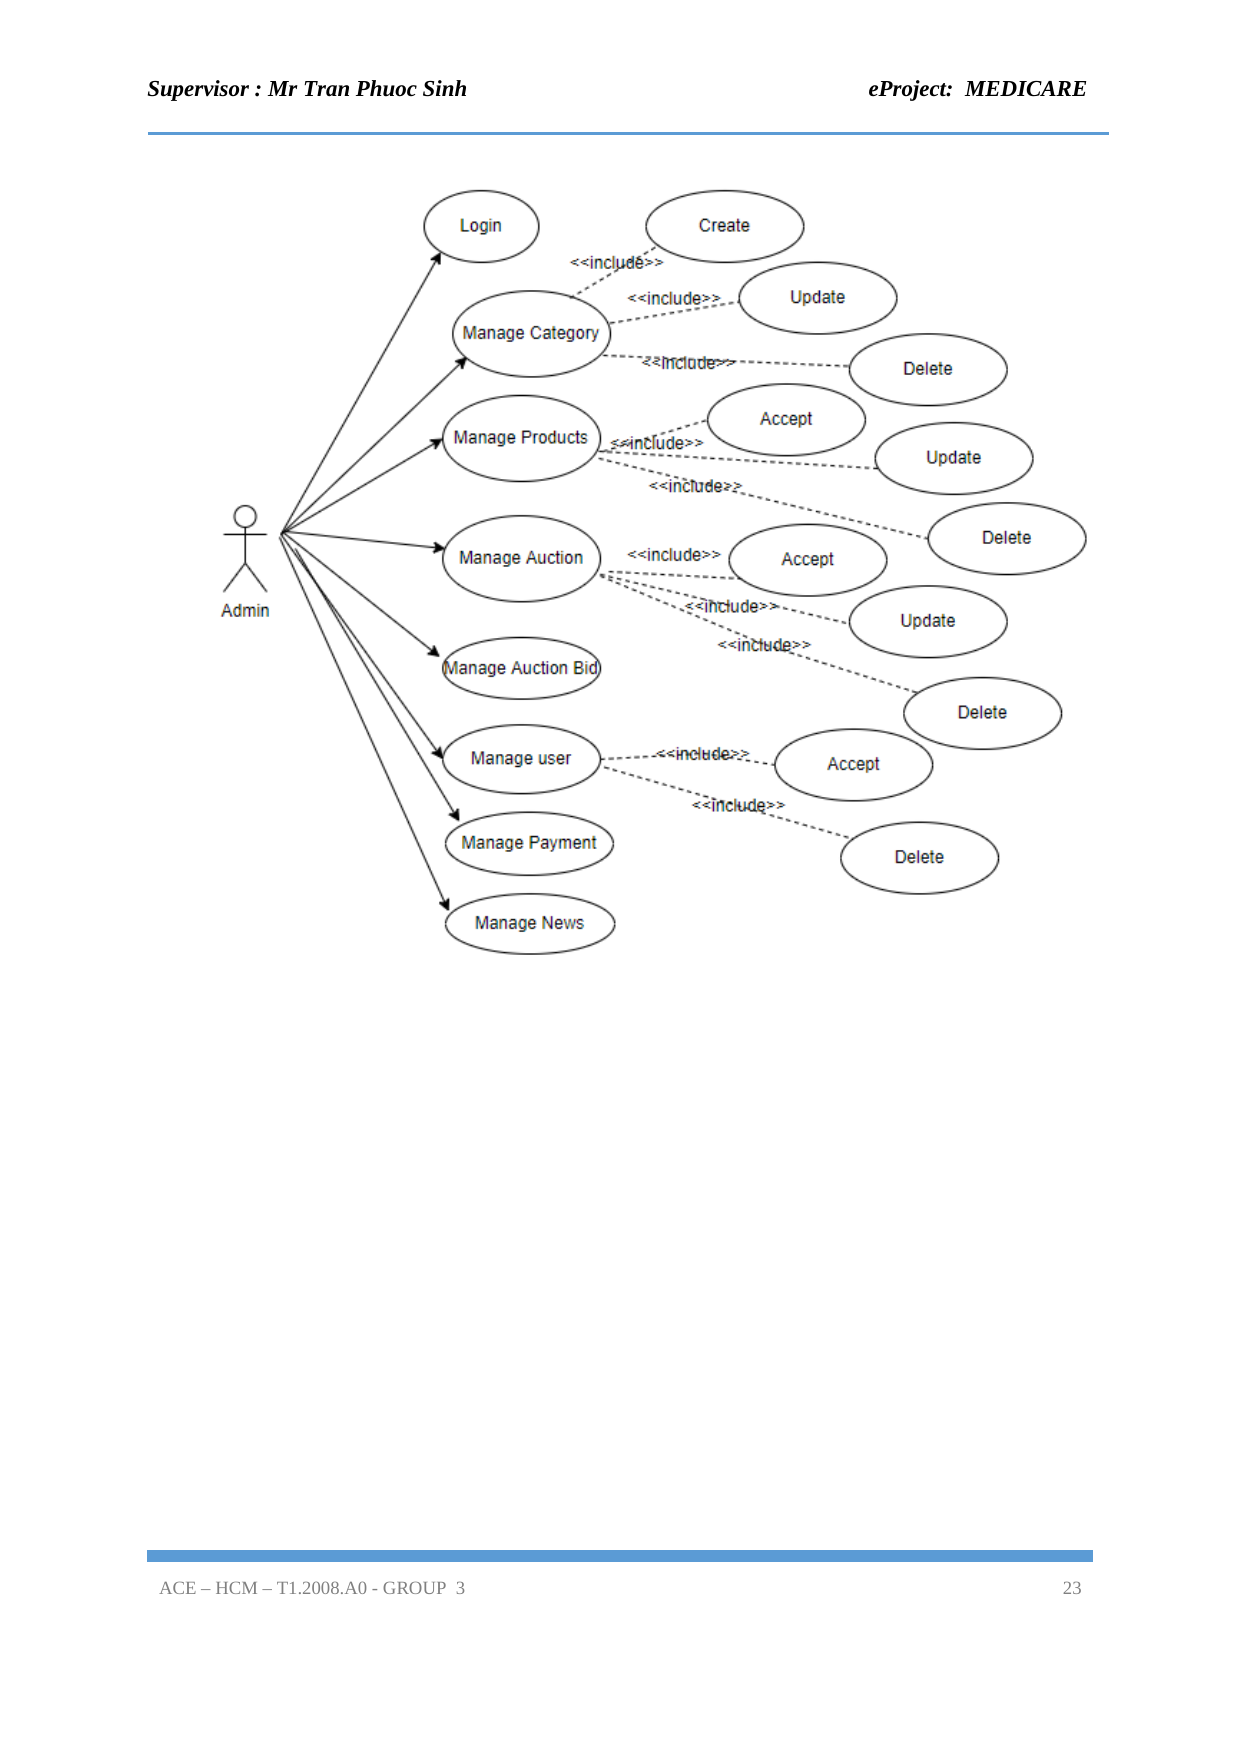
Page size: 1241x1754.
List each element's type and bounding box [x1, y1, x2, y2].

picture [177, 153, 1124, 975]
